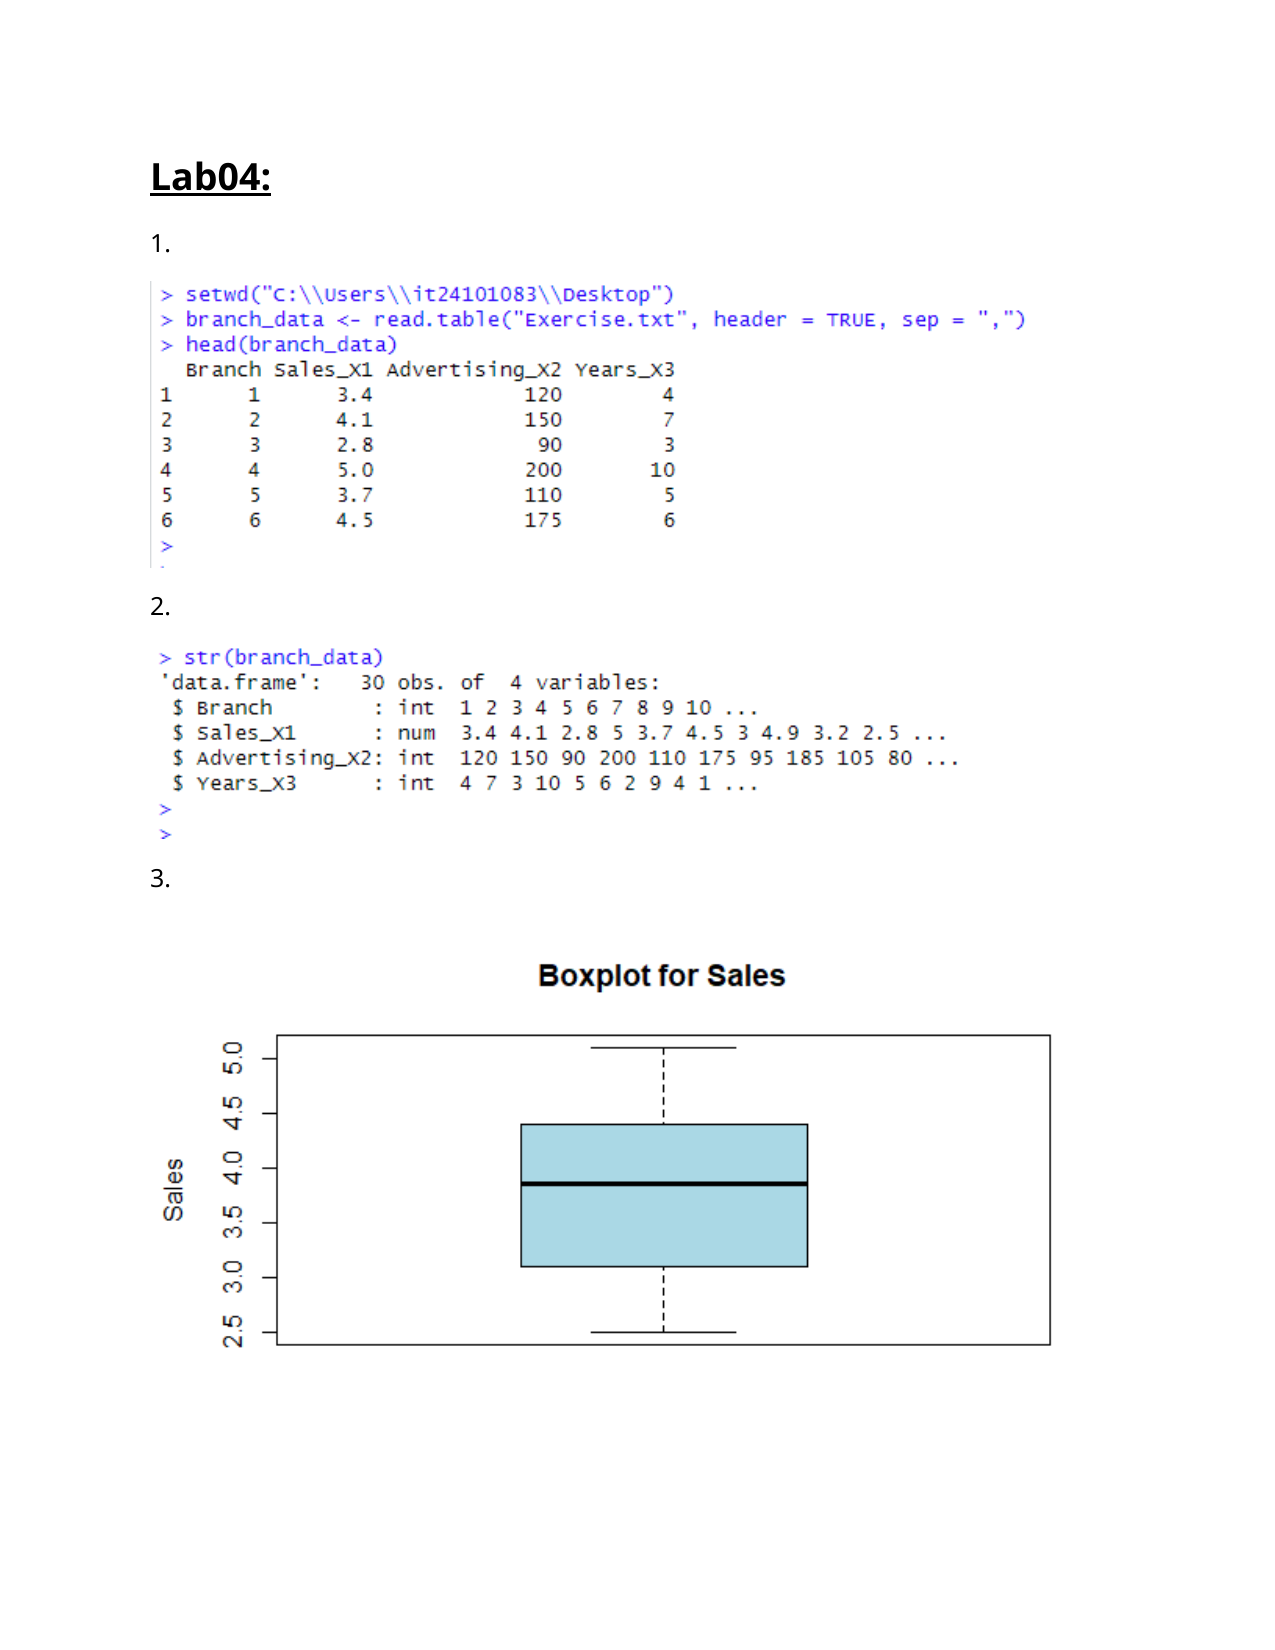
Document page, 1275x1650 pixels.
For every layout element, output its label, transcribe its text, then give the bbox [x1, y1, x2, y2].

text 1. [150, 225, 1125, 259]
text 2. [150, 589, 1125, 623]
text 3. [150, 860, 1125, 894]
text Lab04: [150, 150, 1125, 201]
picture [156, 916, 1094, 1385]
picture [150, 644, 1060, 839]
picture [150, 281, 1071, 568]
